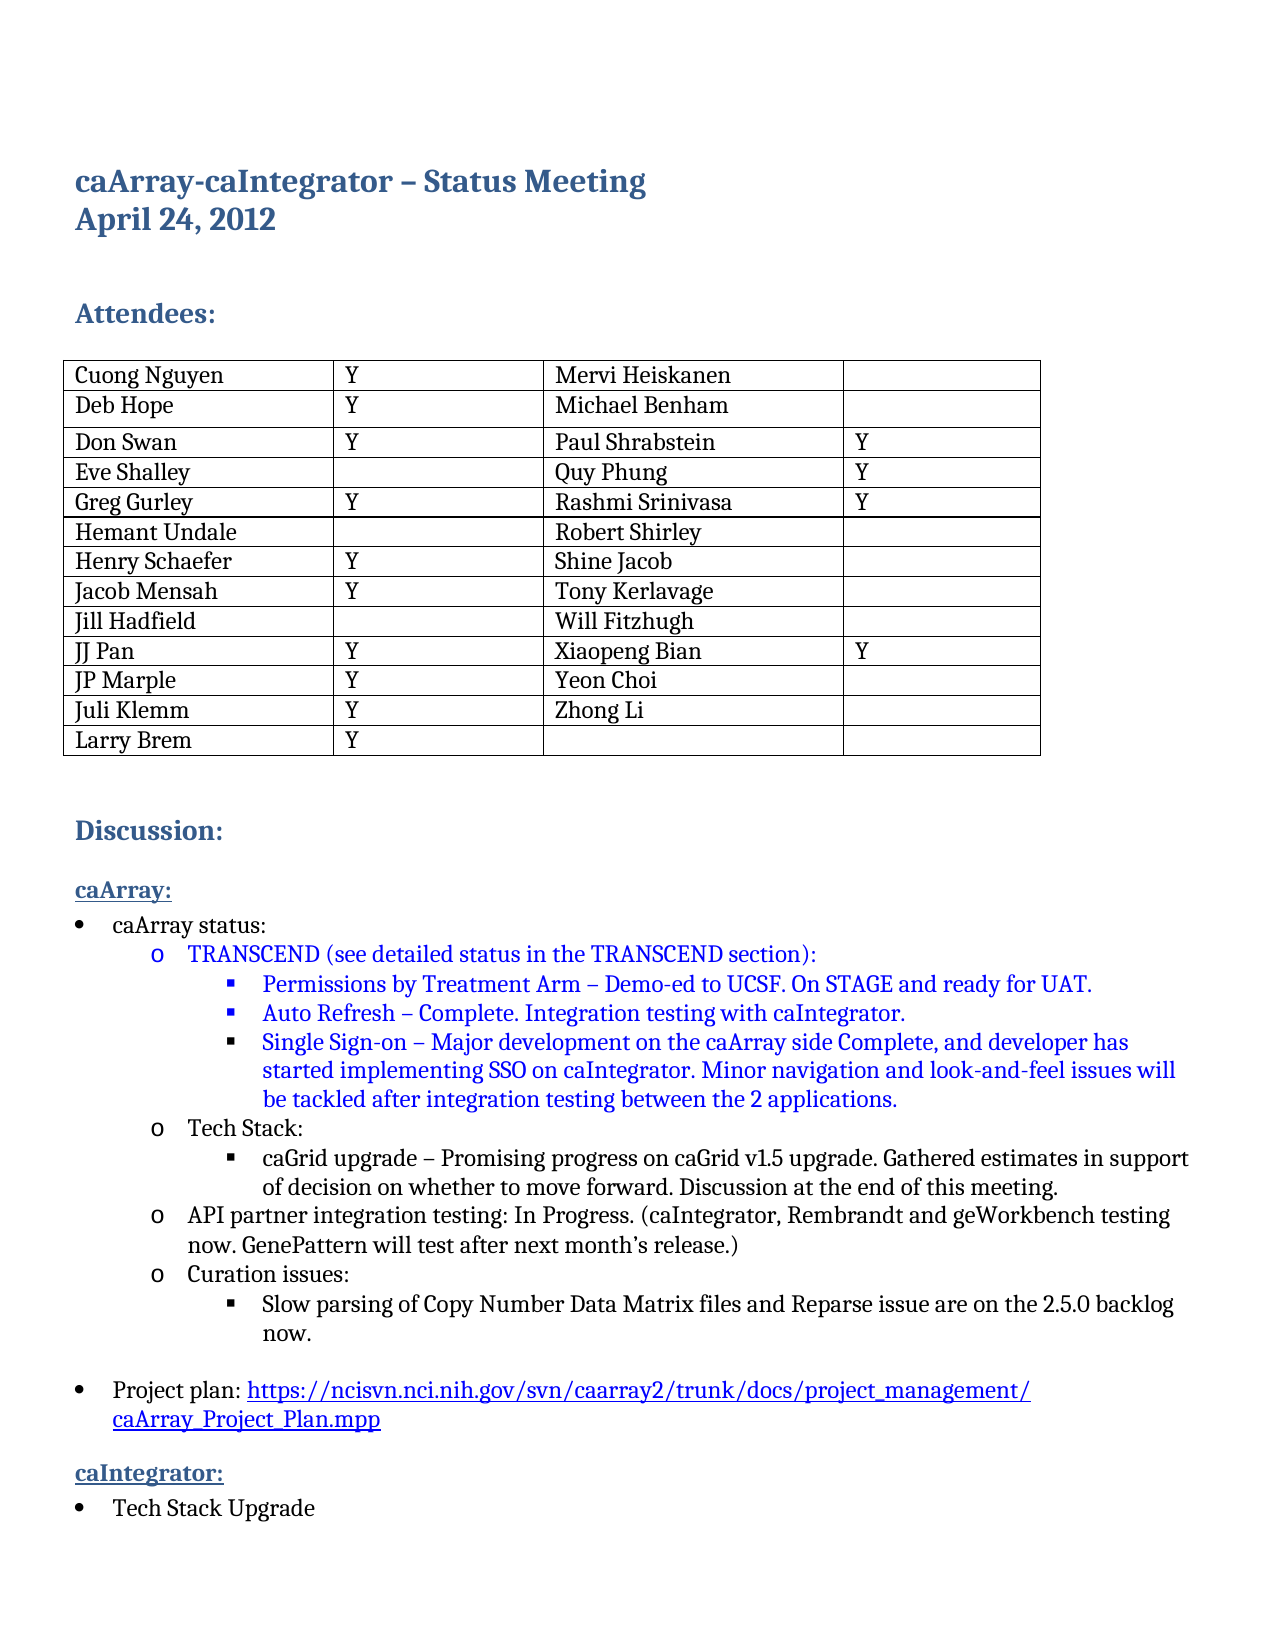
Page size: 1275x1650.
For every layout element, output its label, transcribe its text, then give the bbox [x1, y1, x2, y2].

list Tech Stack: [150, 1114, 1200, 1144]
table_cell [844, 518, 1040, 546]
table_cell Shine Jacob [544, 547, 843, 576]
table_cell [844, 666, 1040, 695]
list Permissions by Treatment Arm – Demo-ed to UCSF. On STAGE and ready for UAT. [225, 970, 1200, 999]
table_cell [544, 726, 843, 755]
table_cell Y [334, 488, 543, 516]
table_cell [844, 547, 1040, 576]
subtitle Attendees: [75, 297, 1200, 331]
table_cell Jacob Mensah [64, 577, 333, 606]
subtitle Discussion: [75, 814, 1200, 847]
list Project plan: https://ncisvn.nci.nih.gov/svn/caarray2/trunk/docs/project_management/caArray_Project_Plan.mpp [75, 1376, 1200, 1434]
list Curation issues: [150, 1260, 1200, 1290]
table_cell Greg Gurley [64, 488, 333, 516]
table_cell [844, 607, 1040, 636]
list Tech Stack Upgrade [75, 1494, 1200, 1523]
table_header Mervi Heiskanen [544, 361, 843, 389]
table_cell Y [334, 428, 543, 457]
subtitle caArray-caIntegrator – Status Meeting [75, 162, 1200, 201]
table_cell Michael Benham [544, 391, 843, 427]
table_cell JP Marple [64, 666, 333, 695]
table_cell Don Swan [64, 428, 333, 457]
subtitle caIntegrator: [75, 1459, 1200, 1488]
table_cell [334, 518, 543, 546]
table_cell Y [844, 637, 1040, 665]
table_cell Deb Hope [64, 391, 333, 427]
list TRANSCEND (see detailed status in the TRANSCEND section): [150, 940, 1200, 970]
table_cell Eve Shalley [64, 458, 333, 487]
table_cell Y [334, 547, 543, 576]
table_cell Y [844, 428, 1040, 457]
list API partner integration testing: In Progress. (caIntegrator, Rembrandt and geWorkbench testing now. GenePattern will test after next month’s release.) [150, 1201, 1200, 1260]
table_cell Yeon Choi [544, 666, 843, 695]
table_header Cuong Nguyen [64, 361, 333, 389]
table_cell Robert Shirley [544, 518, 843, 546]
table_cell JJ Pan [64, 637, 333, 665]
table_cell Paul Shrabstein [544, 428, 843, 457]
table_cell Y [844, 458, 1040, 487]
table_cell Hemant Undale [64, 518, 333, 546]
list Single Sign-on – Major development on the caArray side Complete, and developer has started implementing SSO on caIntegrator. Minor navigation and look-and-feel issues will be tackled after integration testing between the 2 applications. [225, 1028, 1200, 1114]
table_cell Jill Hadfield [64, 607, 333, 636]
list Auto Refresh – Complete. Integration testing with caIntegrator. [225, 999, 1200, 1028]
table_cell Larry Brem [64, 726, 333, 755]
table_cell Rashmi Srinivasa [544, 488, 843, 516]
list caGrid upgrade – Promising progress on caGrid v1.5 upgrade. Gathered estimates in support of decision on whether to move forward. Discussion at the end of this meeting. [225, 1144, 1200, 1201]
table_cell Zhong Li [544, 696, 843, 725]
table_header Y [334, 361, 543, 389]
table_cell Y [334, 577, 543, 606]
table_cell Y [334, 696, 543, 725]
table_cell Y [334, 726, 543, 755]
table_cell Quy Phung [544, 458, 843, 487]
list caArray status: [75, 911, 1200, 940]
table_cell Y [334, 666, 543, 695]
list Slow parsing of Copy Number Data Matrix files and Reparse issue are on the 2.5.0 backlog now. [225, 1290, 1200, 1348]
table_cell Y [334, 391, 543, 427]
table_cell [844, 577, 1040, 606]
table_cell Will Fitzhugh [544, 607, 843, 636]
table_cell Y [844, 488, 1040, 516]
subtitle caArray: [75, 876, 1200, 905]
text April 24, 2012 [75, 201, 1200, 239]
table_cell Y [334, 637, 543, 665]
table_cell Henry Schaefer [64, 547, 333, 576]
table_cell [334, 607, 543, 636]
table_cell Juli Klemm [64, 696, 333, 725]
table_cell Tony Kerlavage [544, 577, 843, 606]
table_cell [844, 696, 1040, 725]
table_cell [844, 391, 1040, 427]
table_cell [844, 726, 1040, 755]
table_cell [334, 458, 543, 487]
table_header [844, 361, 1040, 389]
table_cell Xiaopeng Bian [544, 637, 843, 665]
